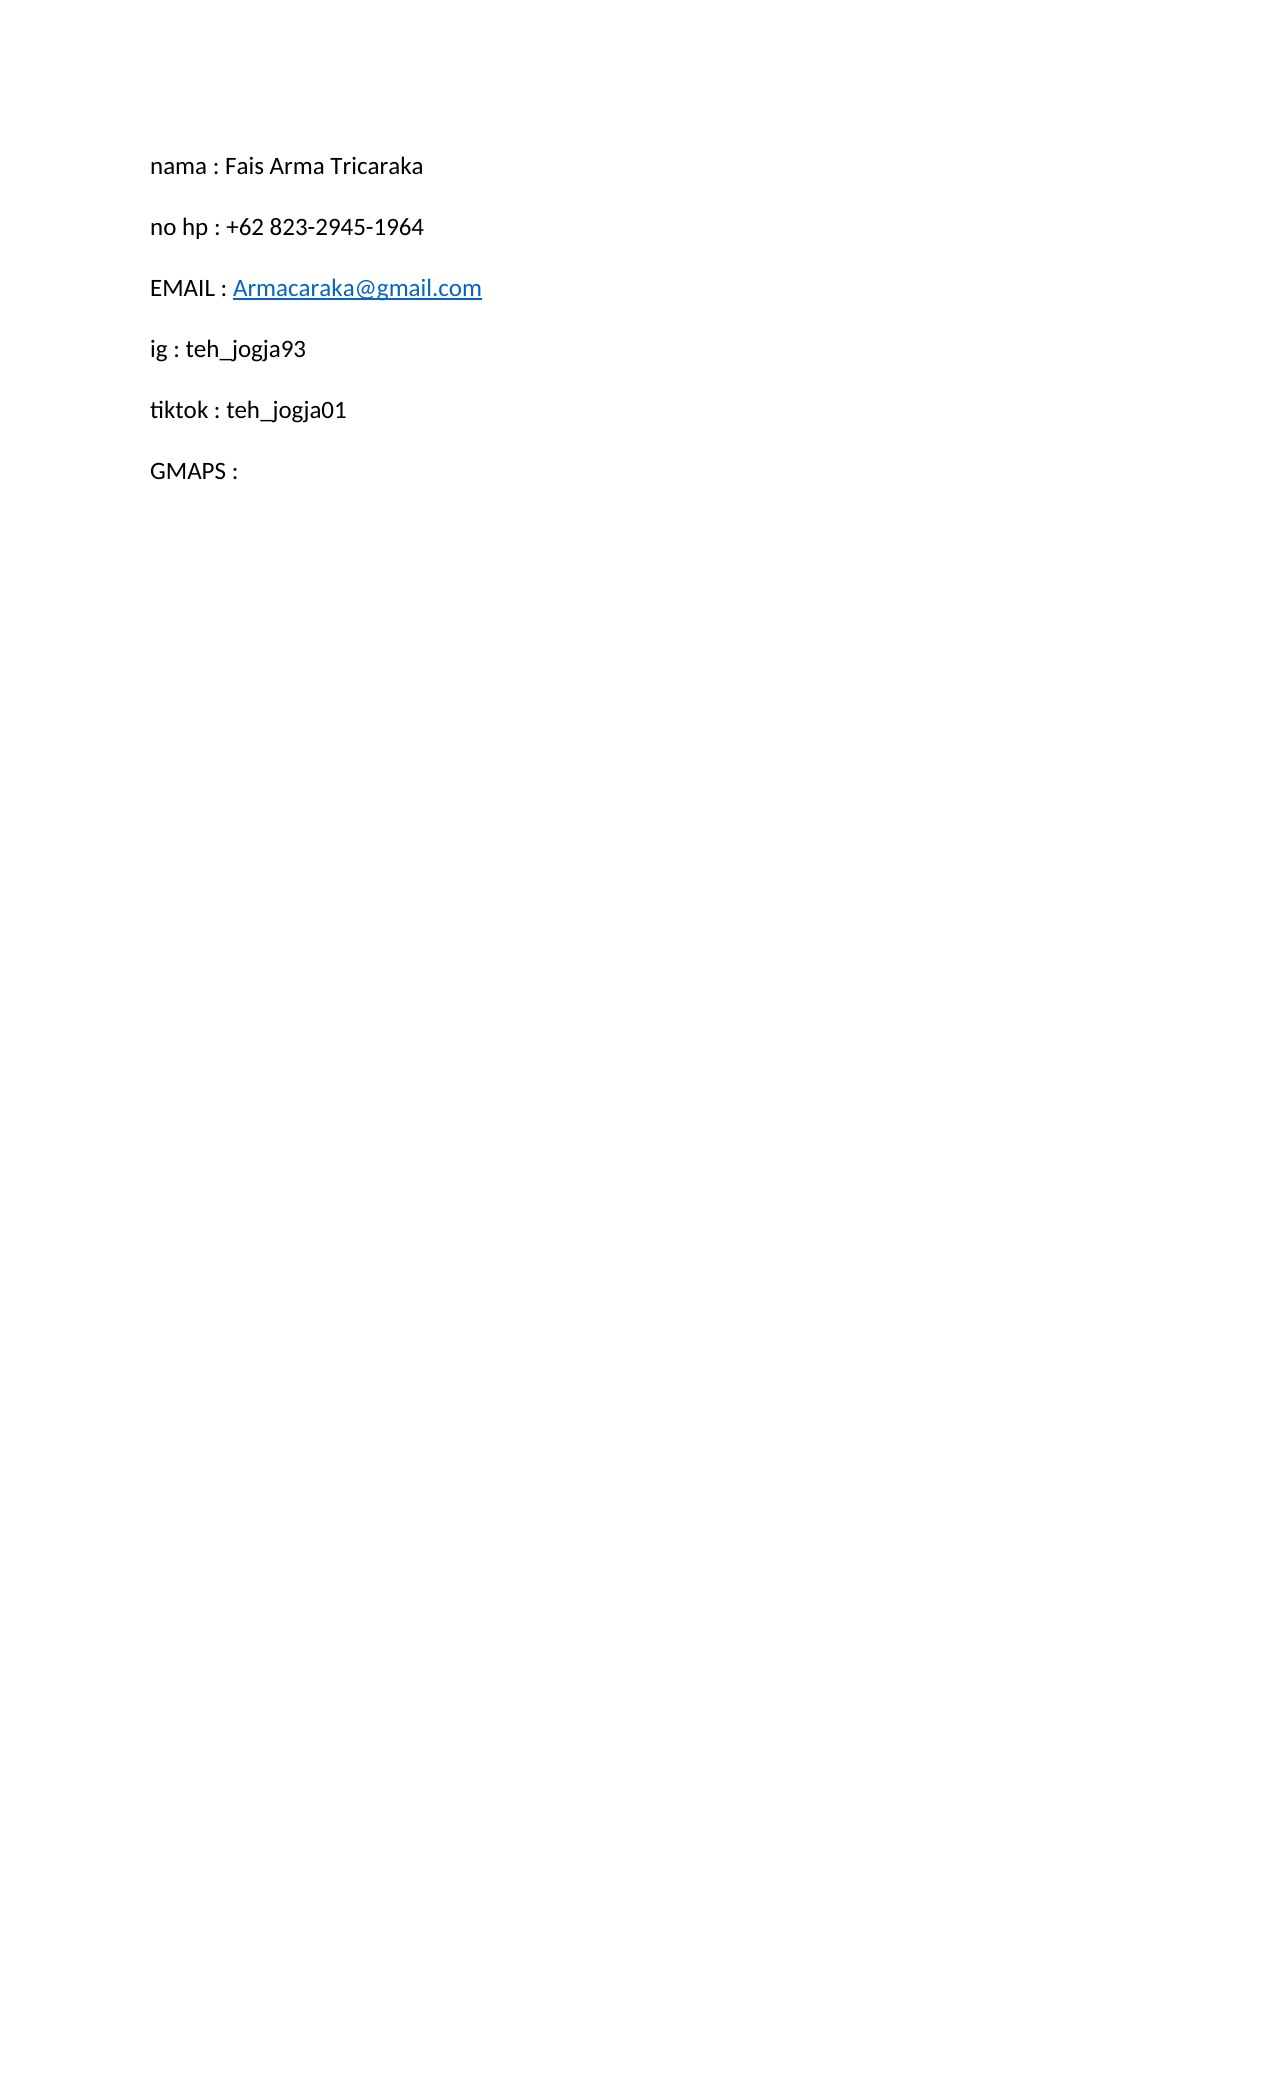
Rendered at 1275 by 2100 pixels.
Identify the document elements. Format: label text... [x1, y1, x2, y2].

text GMAPS : [150, 455, 1125, 486]
text nama : Fais Arma Tricaraka [150, 150, 1125, 181]
text no hp : +62 823-2945-1964 [150, 211, 1125, 242]
text tiktok : teh_jogja01 [150, 394, 1125, 425]
text EMAIL : Armacaraka@gmail.com [150, 272, 1125, 303]
text ig : teh_jogja93 [150, 333, 1125, 364]
